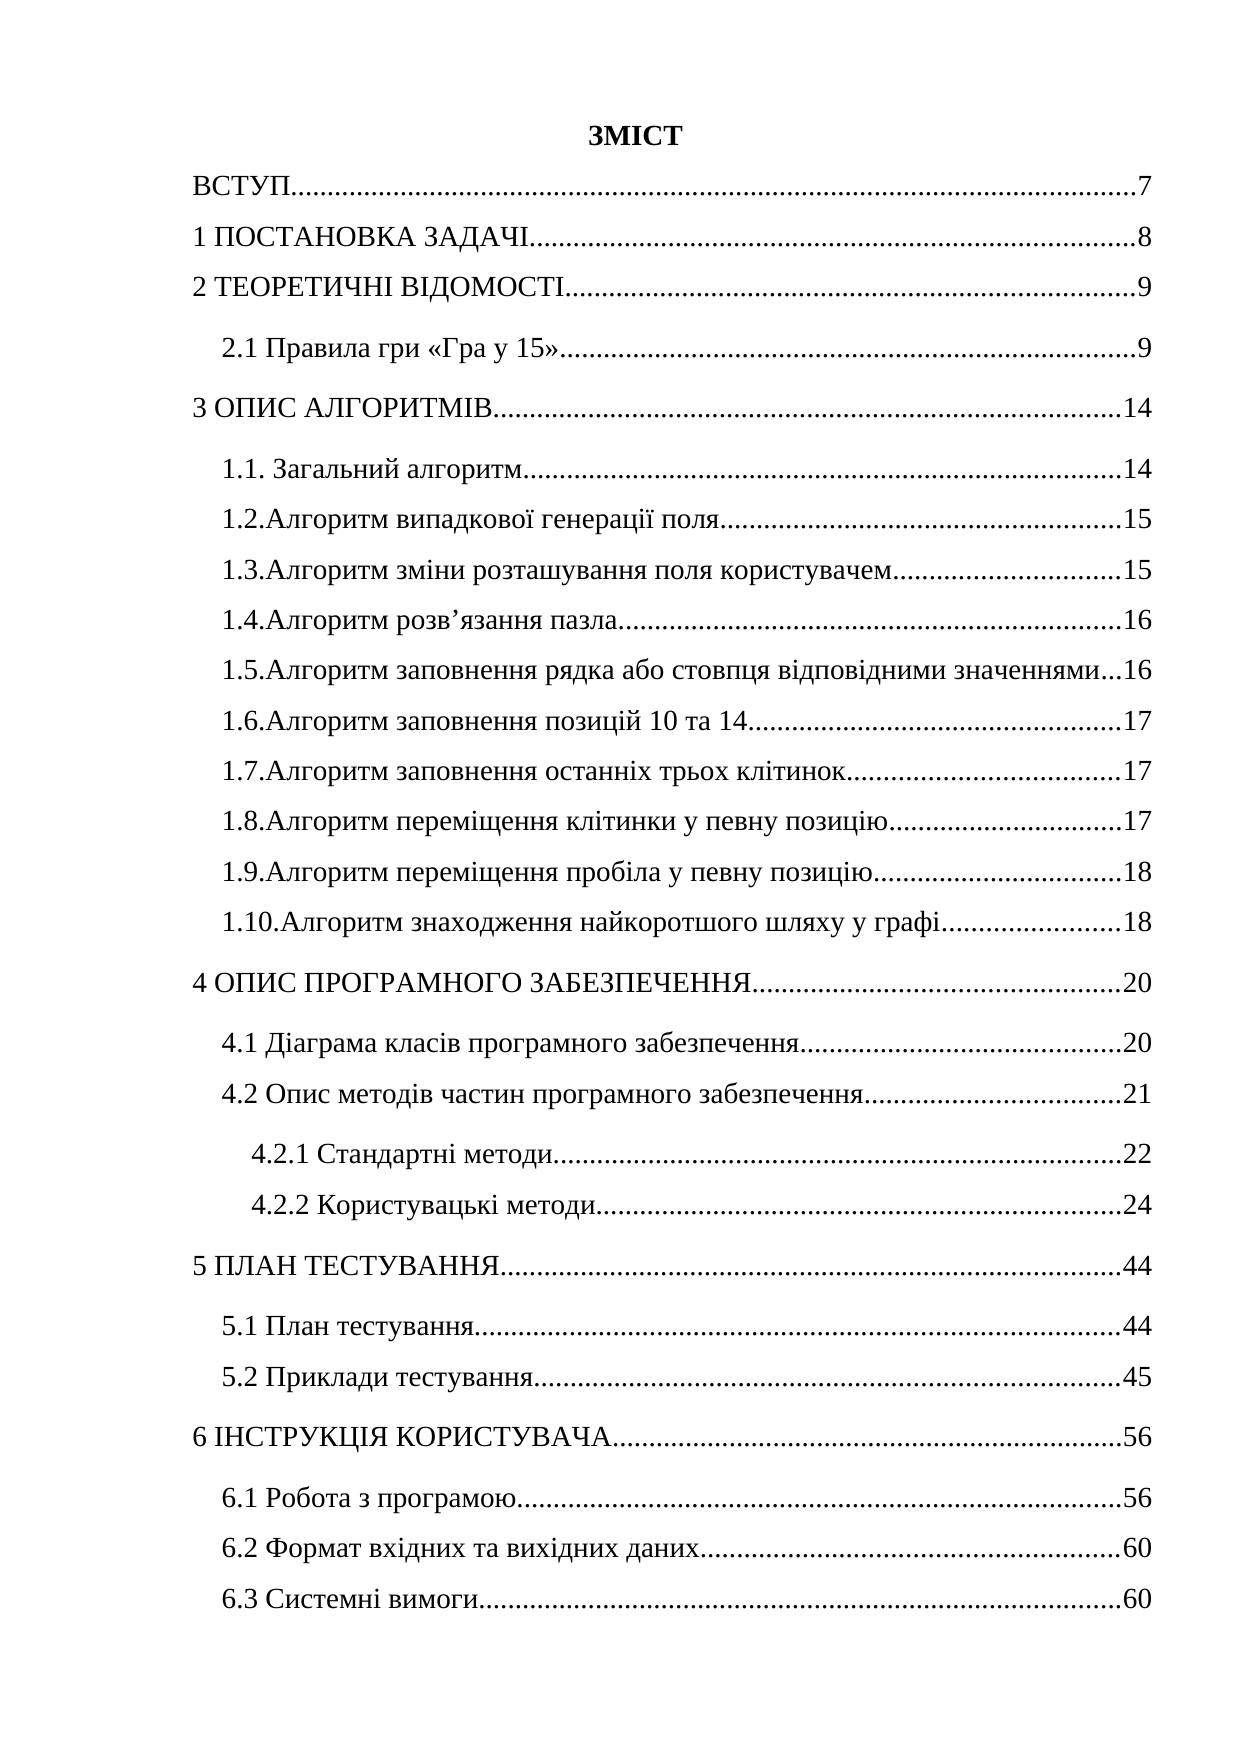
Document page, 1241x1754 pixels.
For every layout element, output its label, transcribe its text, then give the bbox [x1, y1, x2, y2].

text зміст [118, 118, 1152, 152]
